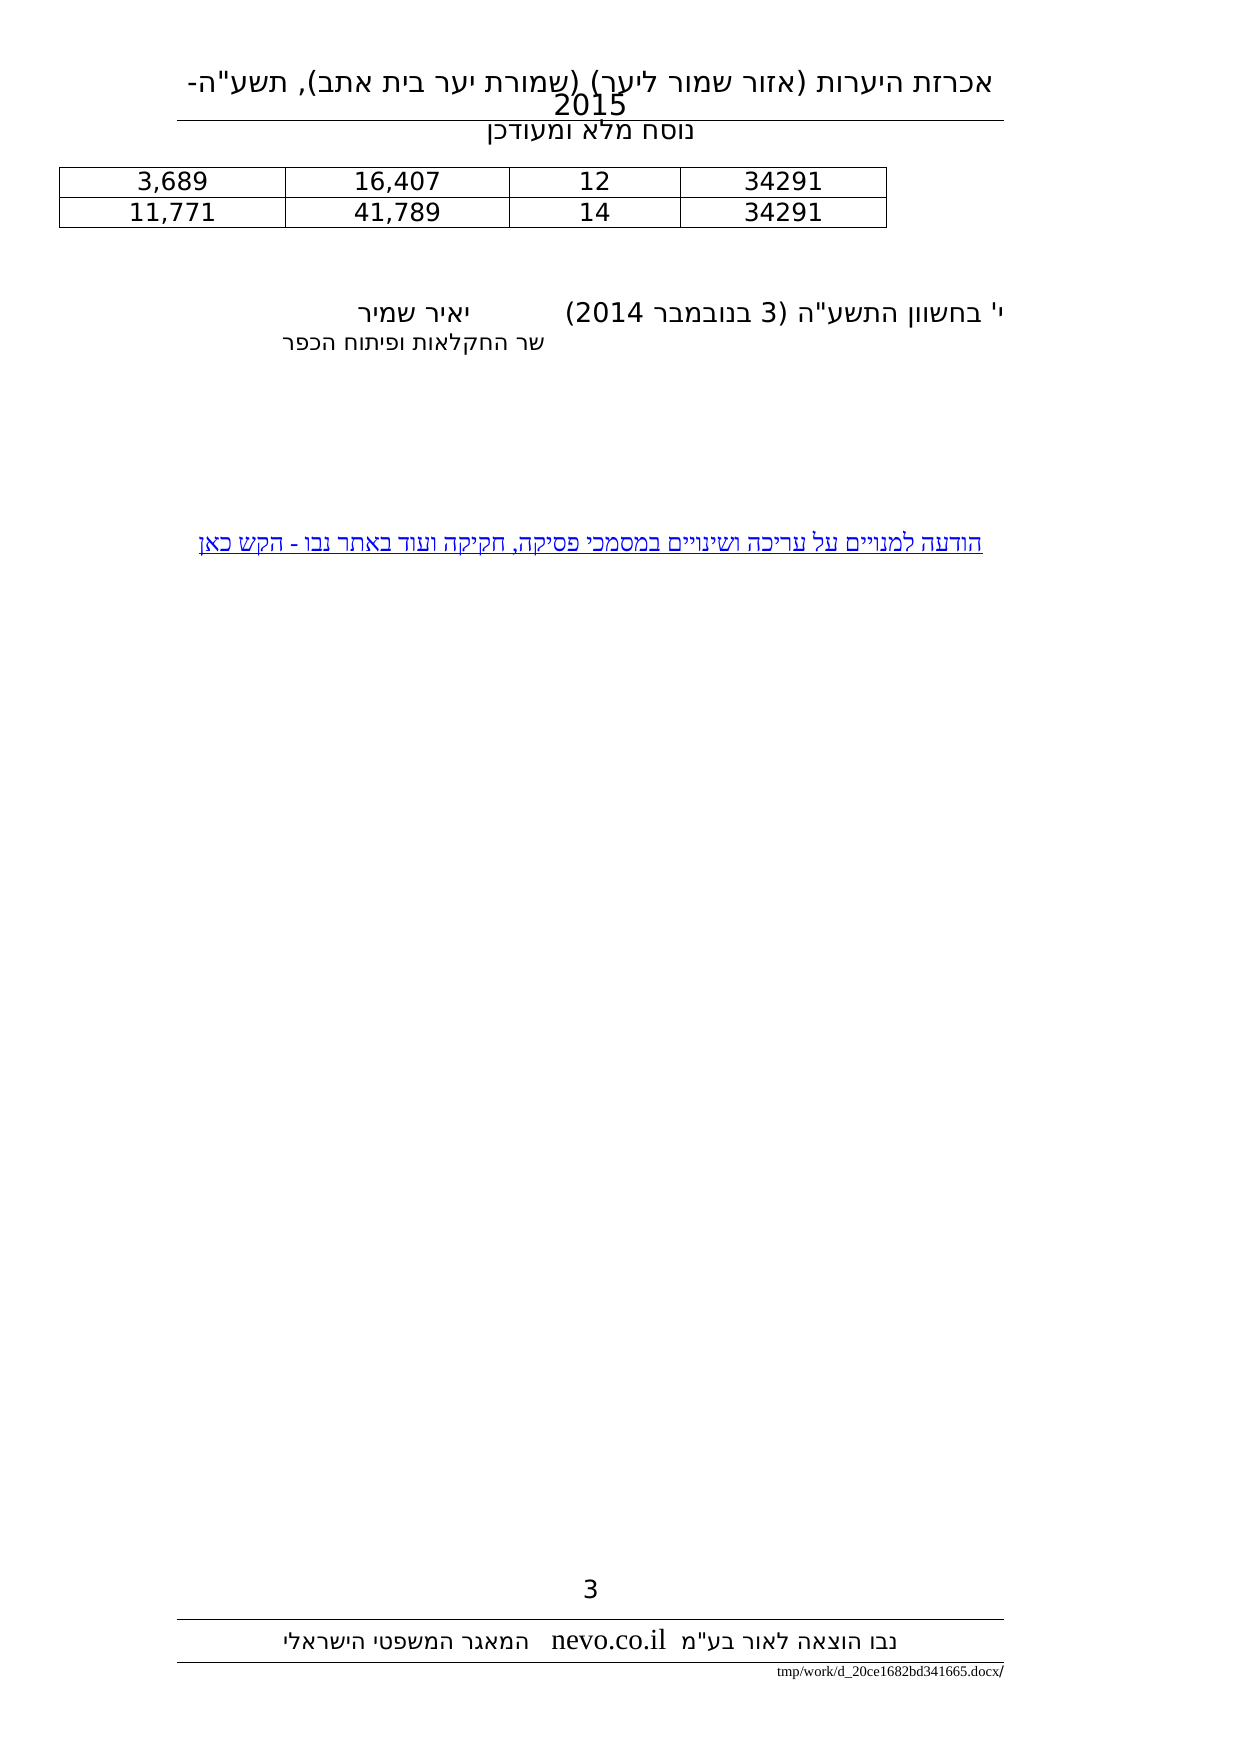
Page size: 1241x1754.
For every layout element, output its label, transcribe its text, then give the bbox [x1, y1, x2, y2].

text הודעה למנויים על עריכה ושינויים במסמכי פסיקה, חקיקה ועוד באתר נבו - הקש כאן [177, 528, 1004, 557]
table_cell 16,407 [286, 168, 509, 197]
table_cell 34291 [681, 198, 886, 227]
table_cell 14 [510, 198, 680, 227]
table_cell 34291 [681, 168, 886, 197]
table_cell 41,789 [286, 198, 509, 227]
table_cell 12 [510, 168, 680, 197]
table_cell 11,771 [60, 198, 285, 227]
text שר החקלאות ופיתוח הכפר [177, 329, 1004, 356]
table_cell 3,689 [60, 168, 285, 197]
text י' בחשוון התשע"ה (3 בנובמבר 2014) יאיר שמיר [177, 297, 1004, 329]
